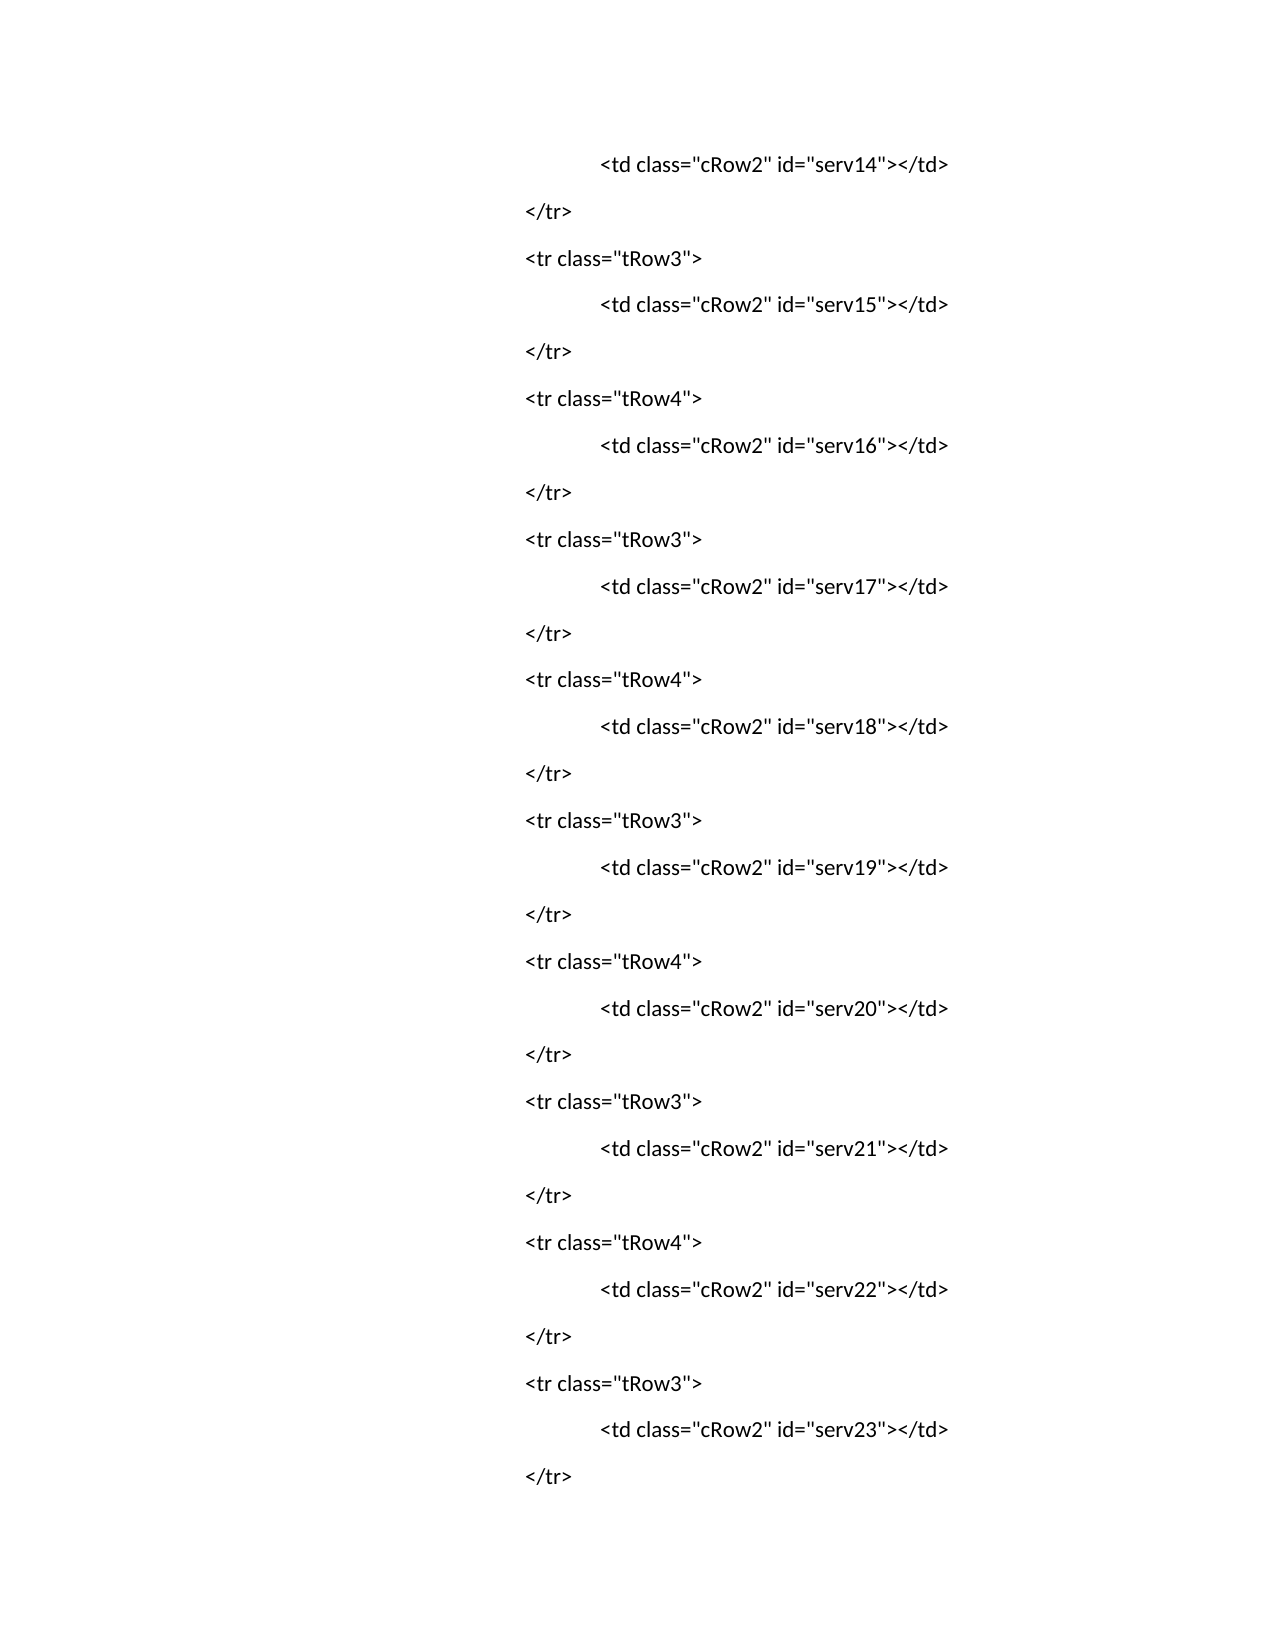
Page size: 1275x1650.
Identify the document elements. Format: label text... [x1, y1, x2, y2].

text <tr class="tRow4"> [150, 947, 1125, 975]
text <tr class="tRow3"> [150, 244, 1125, 272]
text <td class="cRow2" id="serv20"></td> [150, 994, 1125, 1022]
text </tr> [150, 1322, 1125, 1350]
text <tr class="tRow4"> [150, 1228, 1125, 1256]
text </tr> [150, 478, 1125, 506]
text </tr> [150, 1041, 1125, 1069]
text <tr class="tRow3"> [150, 1087, 1125, 1116]
text <td class="cRow2" id="serv17"></td> [150, 572, 1125, 600]
text <td class="cRow2" id="serv23"></td> [150, 1416, 1125, 1444]
text <tr class="tRow4"> [150, 384, 1125, 412]
text <td class="cRow2" id="serv14"></td> [150, 150, 1125, 178]
text </tr> [150, 197, 1125, 225]
text <td class="cRow2" id="serv21"></td> [150, 1134, 1125, 1162]
text <tr class="tRow3"> [150, 1369, 1125, 1397]
text <td class="cRow2" id="serv15"></td> [150, 291, 1125, 319]
text </tr> [150, 1181, 1125, 1209]
text <td class="cRow2" id="serv22"></td> [150, 1275, 1125, 1303]
text </tr> [150, 759, 1125, 787]
text <td class="cRow2" id="serv18"></td> [150, 712, 1125, 741]
text <tr class="tRow3"> [150, 525, 1125, 553]
text <tr class="tRow3"> [150, 806, 1125, 834]
text </tr> [150, 900, 1125, 928]
text <td class="cRow2" id="serv16"></td> [150, 431, 1125, 459]
text </tr> [150, 619, 1125, 647]
text </tr> [150, 1462, 1125, 1491]
text <td class="cRow2" id="serv19"></td> [150, 853, 1125, 881]
text <tr class="tRow4"> [150, 666, 1125, 694]
text </tr> [150, 337, 1125, 366]
